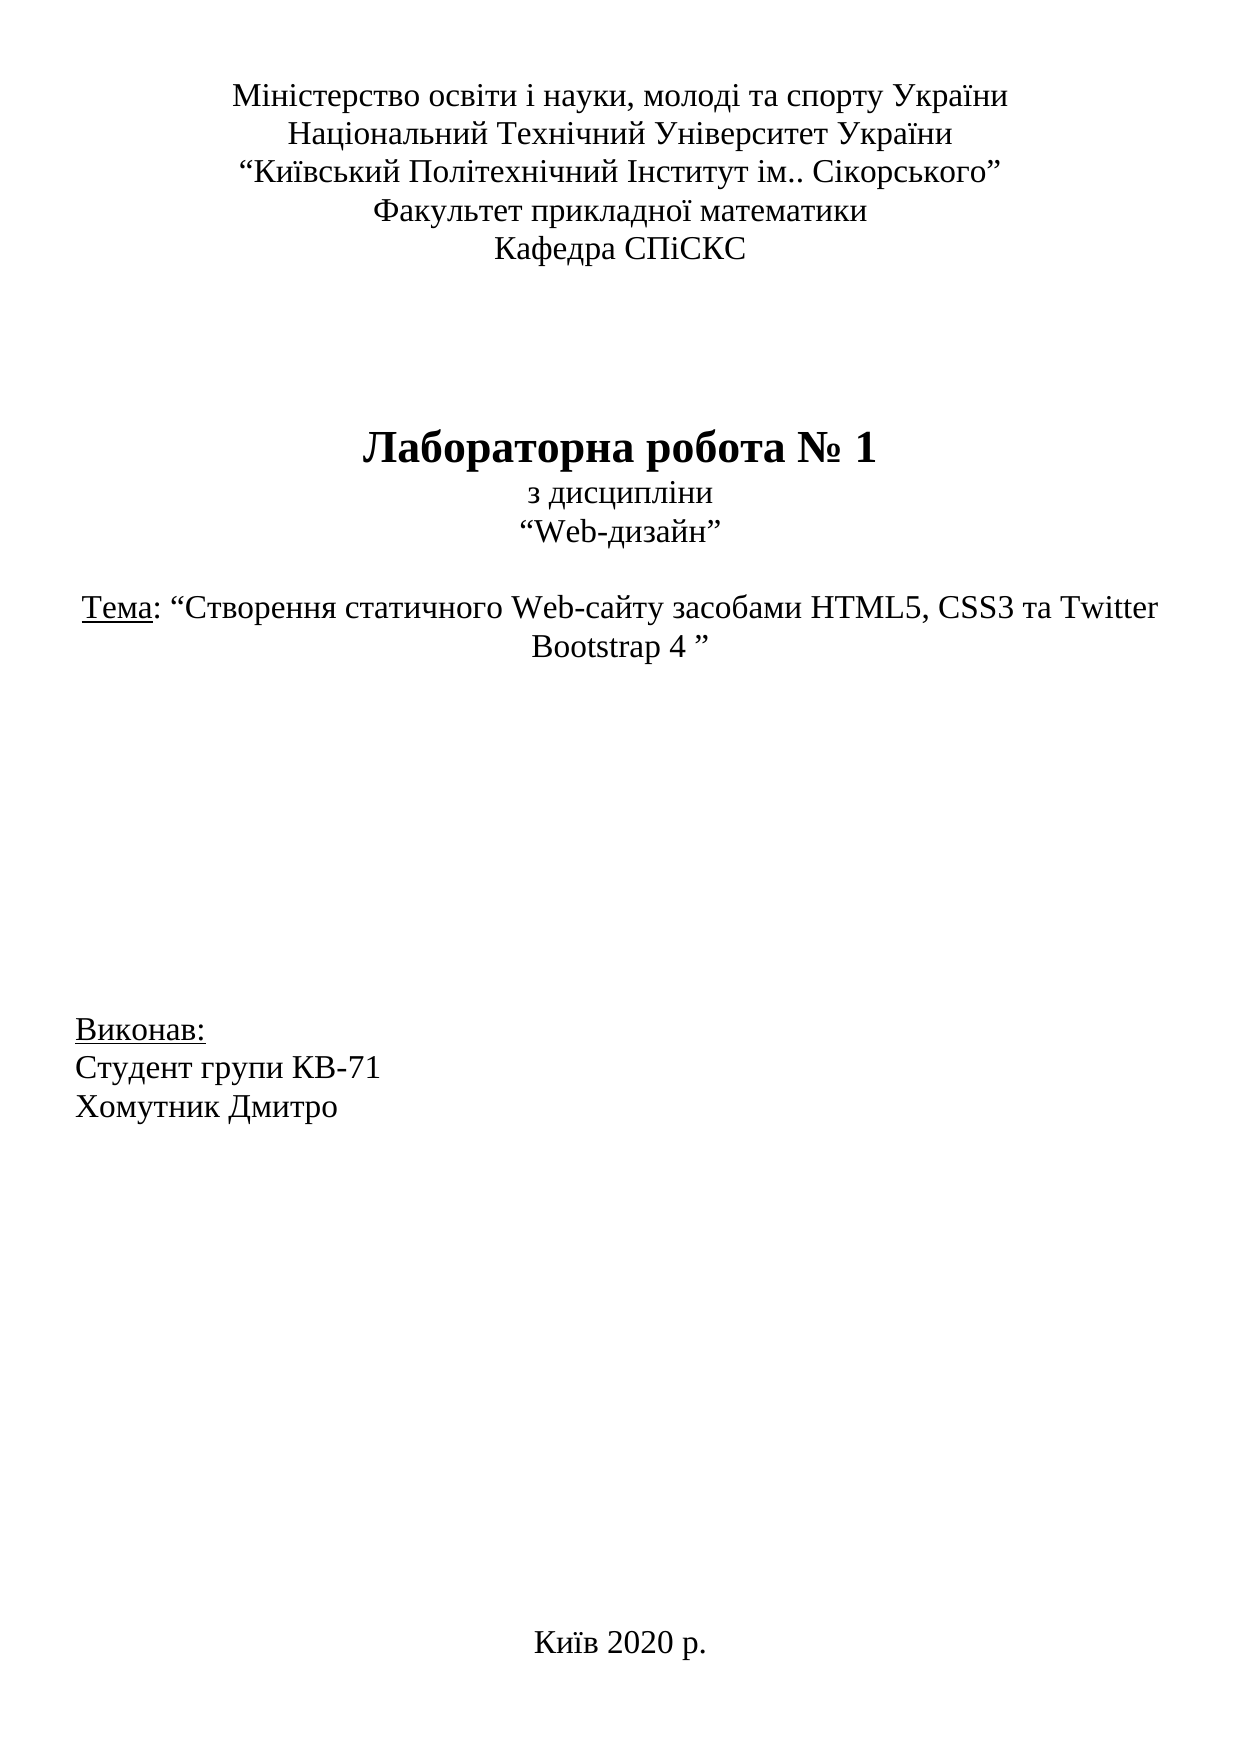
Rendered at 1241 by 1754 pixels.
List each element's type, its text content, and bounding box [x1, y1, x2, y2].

text з дисципліни [75, 473, 1165, 511]
text Факультет прикладної математики [75, 190, 1165, 228]
text Міністерство освіти і науки, молоді та спорту України [75, 75, 1165, 113]
text “Web-дизайн” [75, 511, 1165, 549]
text Київ 2020 р. [75, 1623, 1165, 1661]
text “Київський Політехнічний Інститут ім.. Сікорського” [75, 152, 1165, 190]
text Національний Технічний Університет України [75, 113, 1165, 152]
text Лабораторна робота № 1 [75, 420, 1165, 473]
text Студент групи КВ-71 [75, 1048, 1165, 1086]
text Виконав: [75, 1009, 1165, 1048]
text Хомутник Дмитро [75, 1086, 1165, 1124]
text Кафедра СПіСКС [75, 228, 1165, 267]
text Тема: “Створення статичного Web-сайту засобами HTML5, CSS3 та Twitter Bootstrap 4 ” [75, 588, 1165, 664]
